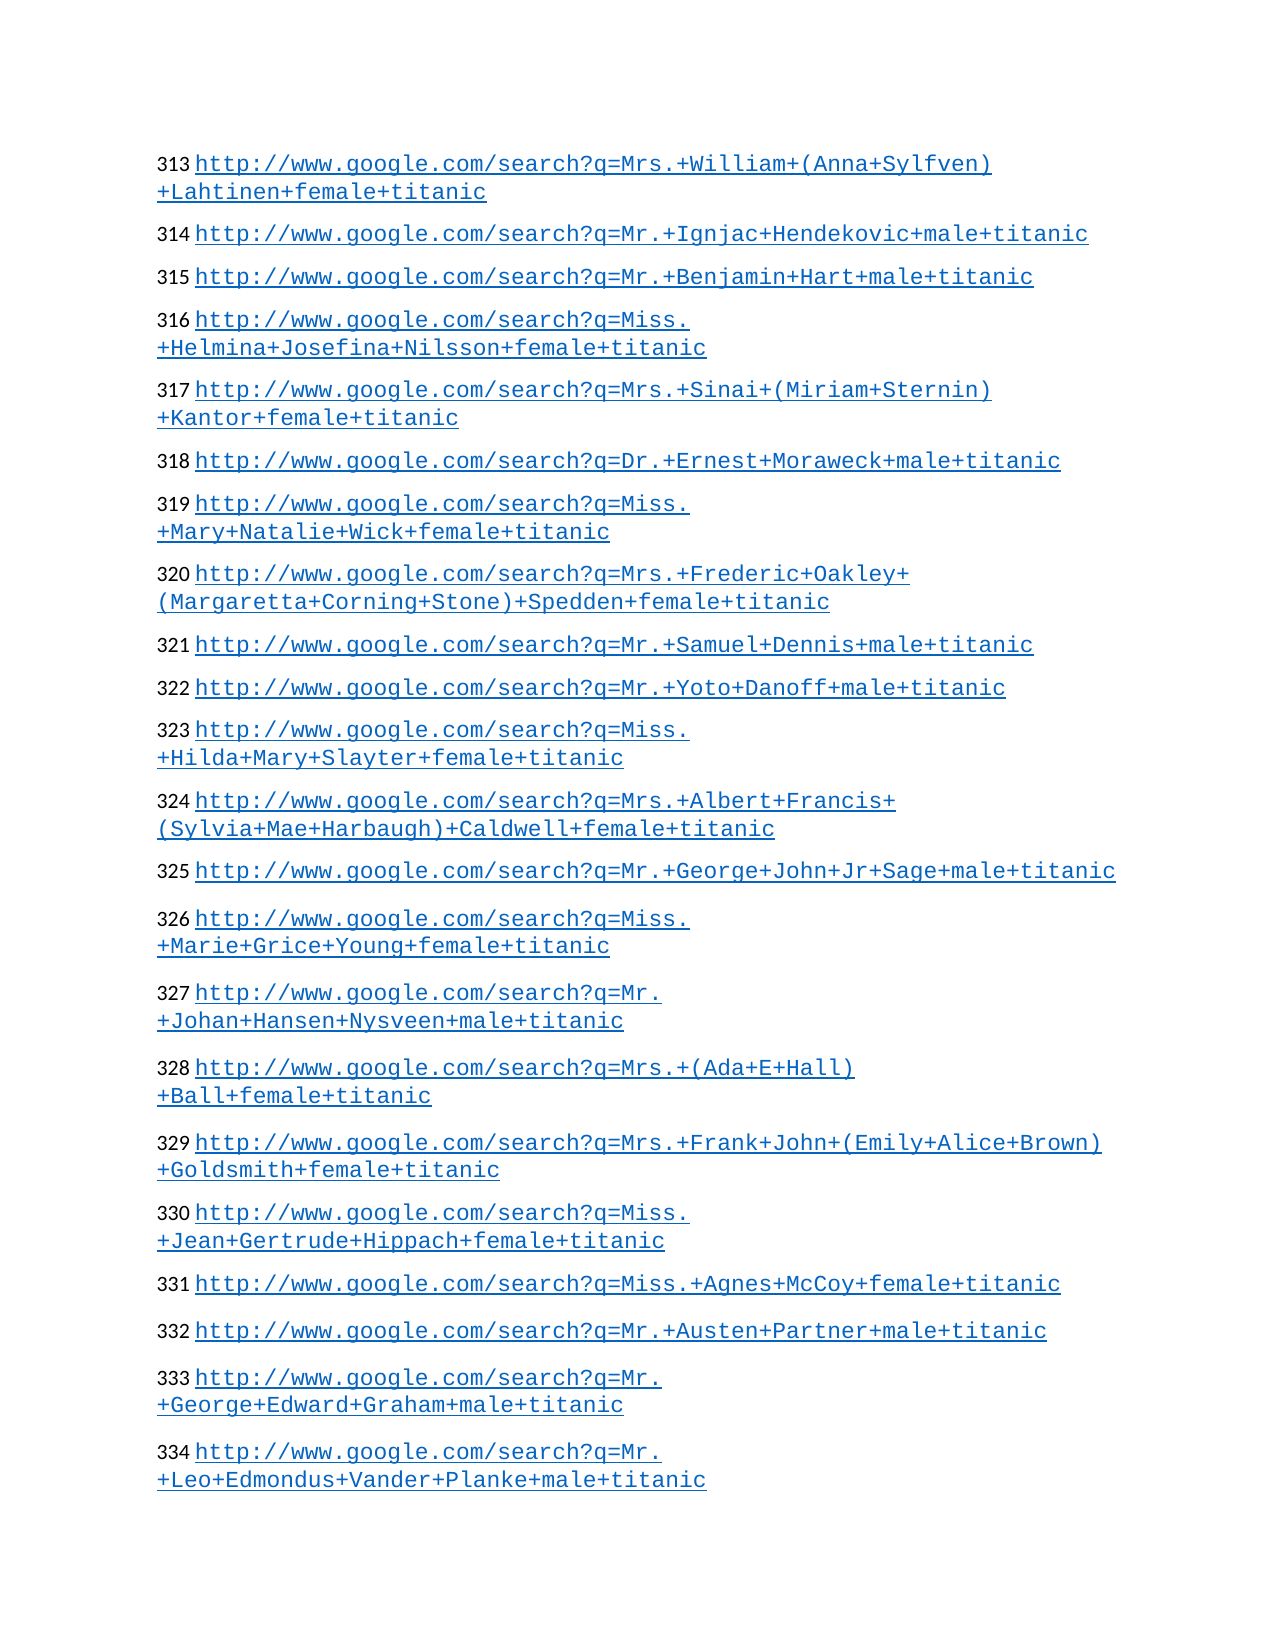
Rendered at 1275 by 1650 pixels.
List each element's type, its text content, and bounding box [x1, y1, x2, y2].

text 319 http://www.google.com/search?q=Miss.+Mary+Natalie+Wick+female+titanic [156, 490, 1118, 546]
text 328 http://www.google.com/search?q=Mrs.+(Ada+E+Hall)+Ball+female+titanic [156, 1054, 1118, 1110]
text 321 http://www.google.com/search?q=Mr.+Samuel+Dennis+male+titanic [156, 631, 1118, 659]
text 313 http://www.google.com/search?q=Mrs.+William+(Anna+Sylfven)+Lahtinen+female+titanic [156, 150, 1118, 206]
text 320 http://www.google.com/search?q=Mrs.+Frederic+Oakley+(Margaretta+Corning+Stone)+Spedden+female+titanic [156, 561, 1118, 617]
text 322 http://www.google.com/search?q=Mr.+Yoto+Danoff+male+titanic [156, 674, 1118, 702]
text 315 http://www.google.com/search?q=Mr.+Benjamin+Hart+male+titanic [156, 263, 1118, 291]
text 323 http://www.google.com/search?q=Miss.+Hilda+Mary+Slayter+female+titanic [156, 717, 1118, 773]
text 324 http://www.google.com/search?q=Mrs.+Albert+Francis+(Sylvia+Mae+Harbaugh)+Caldwell+female+titanic [156, 787, 1118, 843]
text 316 http://www.google.com/search?q=Miss.+Helmina+Josefina+Nilsson+female+titanic [156, 306, 1118, 362]
text 327 http://www.google.com/search?q=Mr.+Johan+Hansen+Nysveen+male+titanic [156, 979, 1118, 1035]
text 325 http://www.google.com/search?q=Mr.+George+John+Jr+Sage+male+titanic [156, 858, 1118, 886]
text 332 http://www.google.com/search?q=Mr.+Austen+Partner+male+titanic [156, 1317, 1118, 1345]
text 318 http://www.google.com/search?q=Dr.+Ernest+Moraweck+male+titanic [156, 447, 1118, 475]
text 329 http://www.google.com/search?q=Mrs.+Frank+John+(Emily+Alice+Brown)+Goldsmith+female+titanic [156, 1129, 1118, 1185]
text 331 http://www.google.com/search?q=Miss.+Agnes+McCoy+female+titanic [156, 1270, 1118, 1298]
text 333 http://www.google.com/search?q=Mr.+George+Edward+Graham+male+titanic [156, 1364, 1118, 1420]
text 326 http://www.google.com/search?q=Miss.+Marie+Grice+Young+female+titanic [156, 905, 1118, 961]
text 330 http://www.google.com/search?q=Miss.+Jean+Gertrude+Hippach+female+titanic [156, 1199, 1118, 1255]
text 317 http://www.google.com/search?q=Mrs.+Sinai+(Miriam+Sternin)+Kantor+female+titanic [156, 377, 1118, 433]
text 314 http://www.google.com/search?q=Mr.+Ignjac+Hendekovic+male+titanic [156, 221, 1118, 249]
text 334 http://www.google.com/search?q=Mr.+Leo+Edmondus+Vander+Planke+male+titanic [156, 1438, 1118, 1494]
